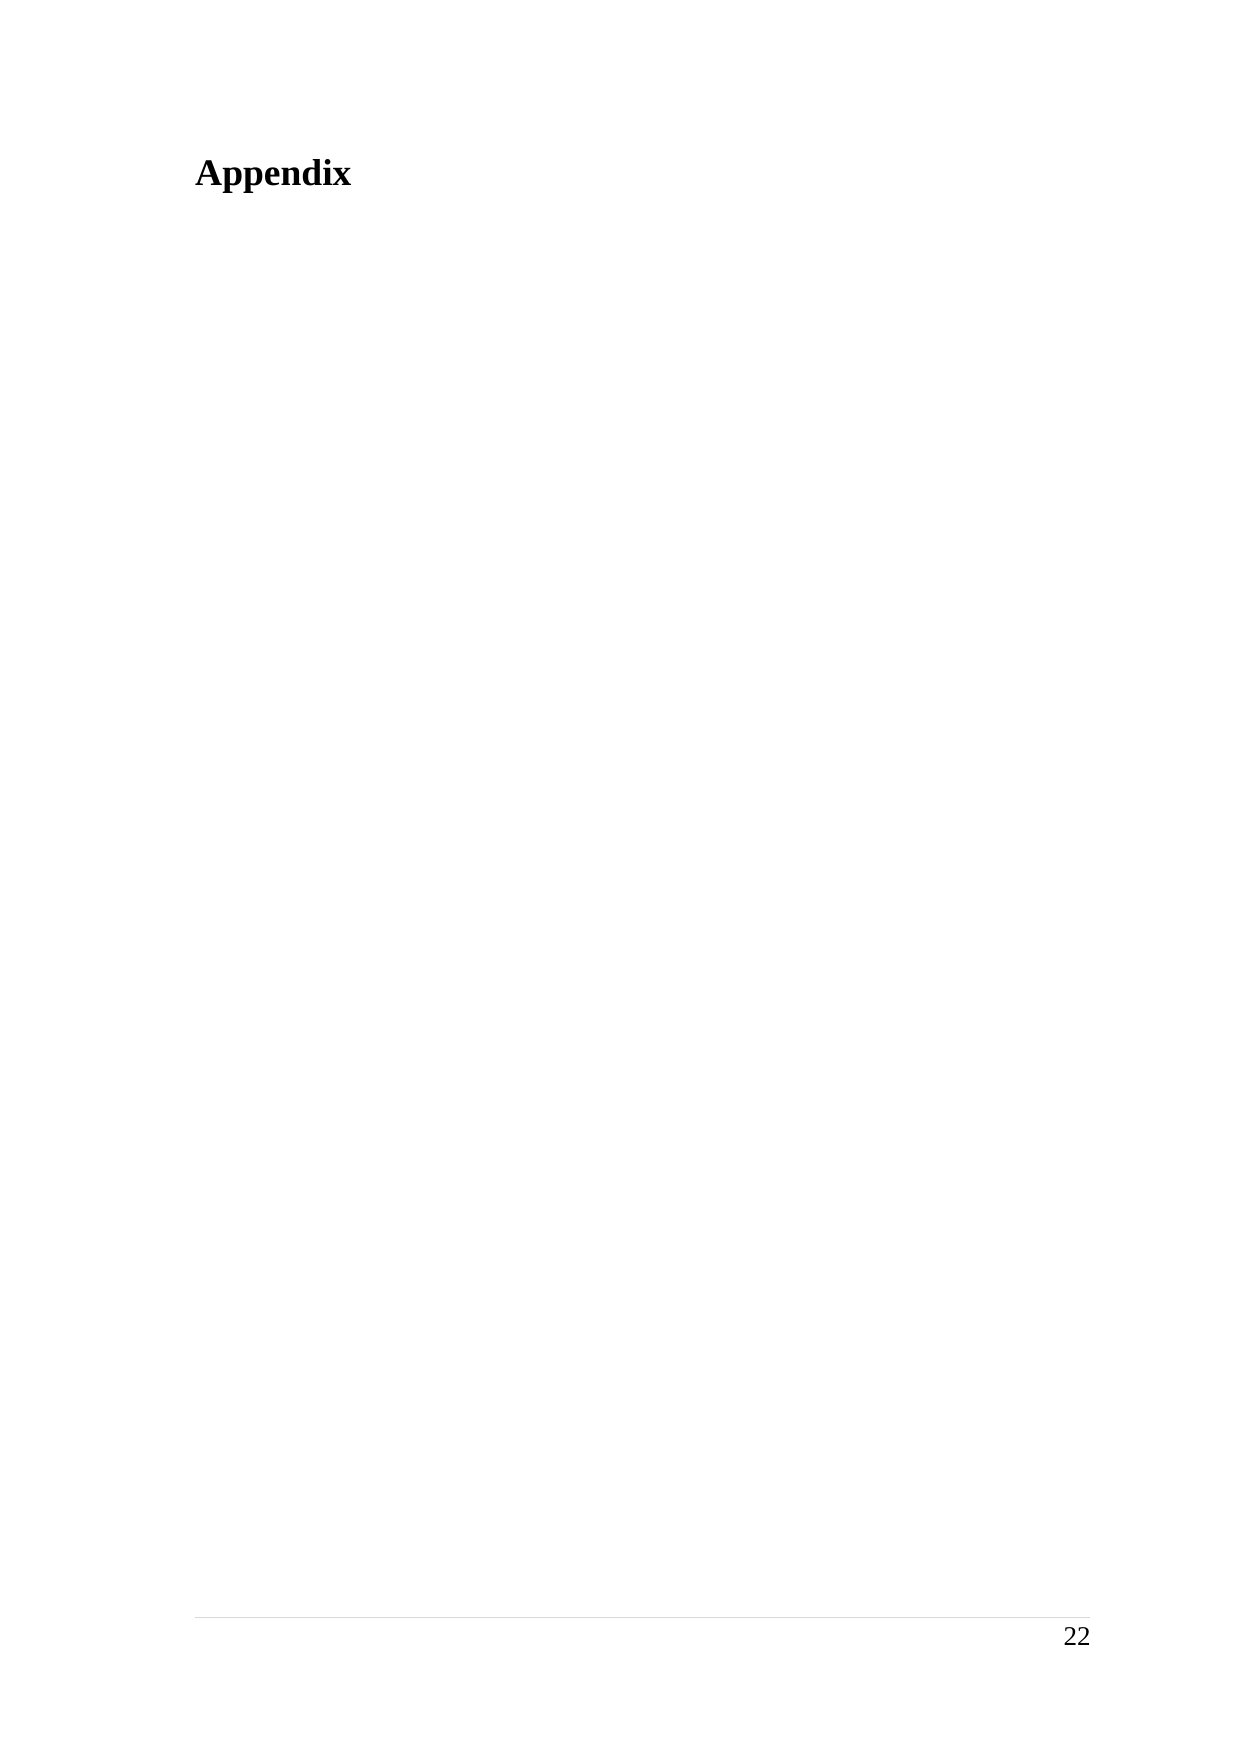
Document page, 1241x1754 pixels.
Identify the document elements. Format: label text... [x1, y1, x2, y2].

text Appendix [195, 150, 1090, 193]
